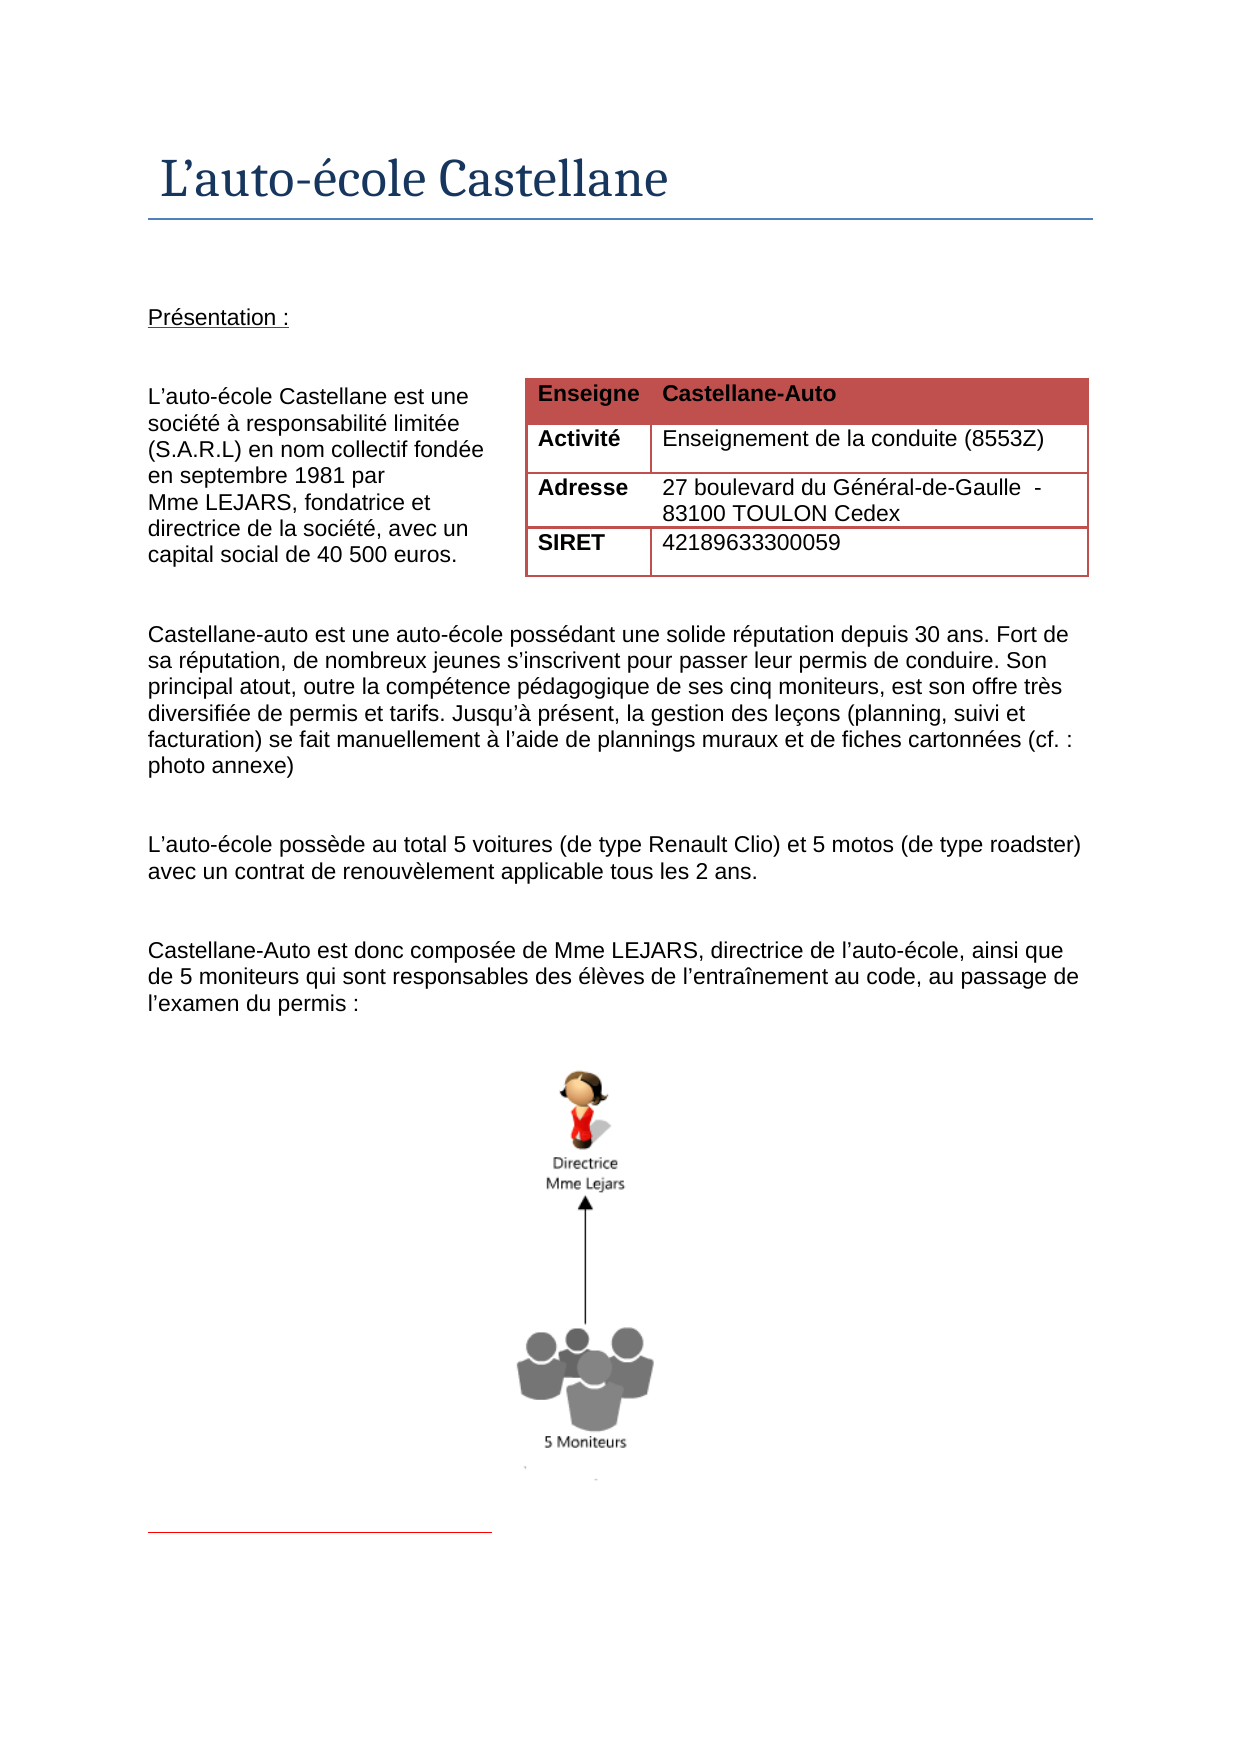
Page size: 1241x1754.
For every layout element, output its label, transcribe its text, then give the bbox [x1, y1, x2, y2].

table_cell Adresse [528, 474, 651, 526]
text L’auto-école possède au total 5 voitures (de type Renault Clio) et 5 motos (de type roadster) avec un contrat de renouvèlement applicable tous les 2 ans. [148, 831, 1093, 884]
text Castellane-auto est une auto-école possédant une solide réputation depuis 30 ans. Fort de sa réputation, de nombreux jeunes s’inscrivent pour passer leur permis de conduire. Son principal atout, outre la compétence pédagogique de ses cinq moniteurs, est son offre très diversifiée de permis et tarifs. Jusqu’à présent, la gestion des leçons (planning, suivi et facturation) se fait manuellement à l’aide de plannings muraux et de fiches cartonnées (cf. : photo annexe) [148, 621, 1093, 779]
table_cell 27 boulevard du Général-de-Gaulle - 83100 TOULON Cedex [651, 474, 1087, 526]
table_cell Activité [528, 425, 650, 472]
table_cell 42189633300059 [652, 529, 1087, 575]
picture [491, 1042, 680, 1483]
text Castellane-Auto est donc composée de Mme LEJARS, directrice de l’auto-école, ainsi que de 5 moniteurs qui sont responsables des élèves de l’entraînement au code, au passage de l’examen du permis : [148, 937, 1093, 1016]
table_header Enseigne [528, 380, 651, 423]
title L’auto-école Castellane [148, 148, 1093, 218]
text Présentation : [148, 278, 1093, 331]
table_cell Enseignement de la conduite (8553Z) [652, 425, 1087, 472]
table_cell SIRET [528, 529, 650, 575]
table_header Castellane-Auto [651, 380, 1087, 423]
text L’auto-école Castellane est une société à responsabilité limitée (S.A.R.L) en nom collectif fondée en septembre 1981 par Mme LEJARS, fondatrice et directrice de la société, avec un capital social de 40 500 euros. [148, 383, 525, 568]
